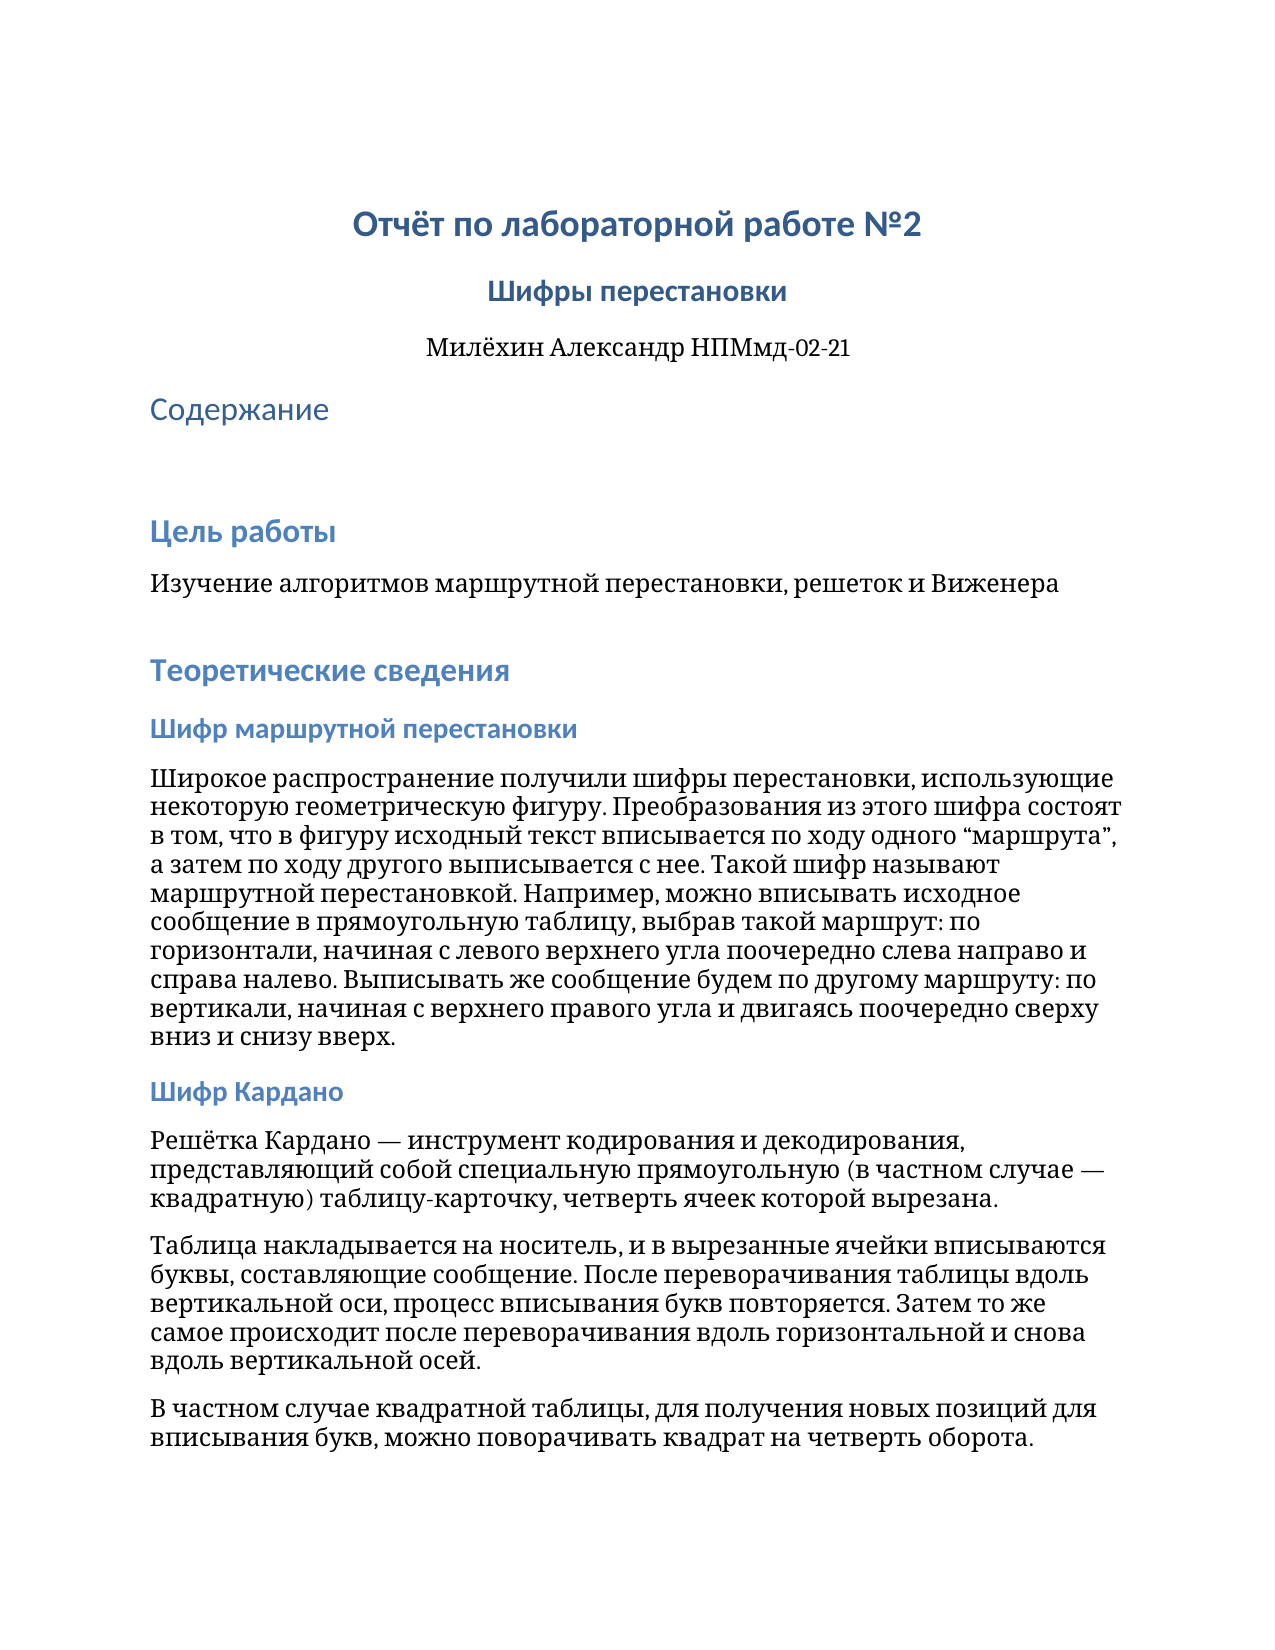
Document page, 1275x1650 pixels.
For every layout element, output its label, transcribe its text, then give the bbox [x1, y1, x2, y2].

text Таблица накладывается на носитель, и в вырезанные ячейки вписываются буквы, составляющие сообщение. После переворачивания таблицы вдоль вертикальной оси, процесс вписывания букв повторяется. Затем то же самое происходит после переворачивания вдоль горизонтальной и снова вдоль вертикальной осей. [150, 1232, 1125, 1376]
text Милёхин Александр НПМмд-02-21 [150, 334, 1125, 363]
text Решётка Кардано — инструмент кодирования и декодирования, представляющий собой специальную прямоугольную (в частном случае — квадратную) таблицу-карточку, четверть ячеек которой вырезана. [150, 1127, 1125, 1213]
subtitle Шифр маршрутной перестановки [150, 710, 1125, 746]
subtitle Шифр Кардано [150, 1073, 1125, 1108]
subtitle Цель работы [150, 510, 1125, 551]
subtitle Теоретические сведения [150, 649, 1125, 689]
text Изучение алгоритмов маршрутной перестановки, решеток и Виженера [150, 570, 1125, 599]
title Отчёт по лабораторной работе №2 [150, 200, 1125, 246]
subtitle Шифры перестановки [150, 271, 1125, 309]
text Широкое распространение получили шифры перестановки, использующие некоторую геометрическую фигуру. Преобразования из этого шифра состоят в том, что в фигуру исходный текст вписывается по ходу одного “маршрута”, а затем по ходу другого выписывается с нее. Такой шифр называют маршрутной перестановкой. Например, можно вписывать исходное сообщение в прямоугольную таблицу, выбрав такой маршрут: по горизонтали, начиная с левого верхнего угла поочередно слева направо и справа налево. Выписывать же сообщение будем по другому маршруту: по вертикали, начиная с верхнего правого угла и двигаясь поочередно сверху вниз и снизу вверх. [150, 764, 1125, 1052]
text В частном случае квадратной таблицы, для получения новых позиций для вписывания букв, можно поворачивать квадрат на четверть оборота. [150, 1395, 1125, 1452]
